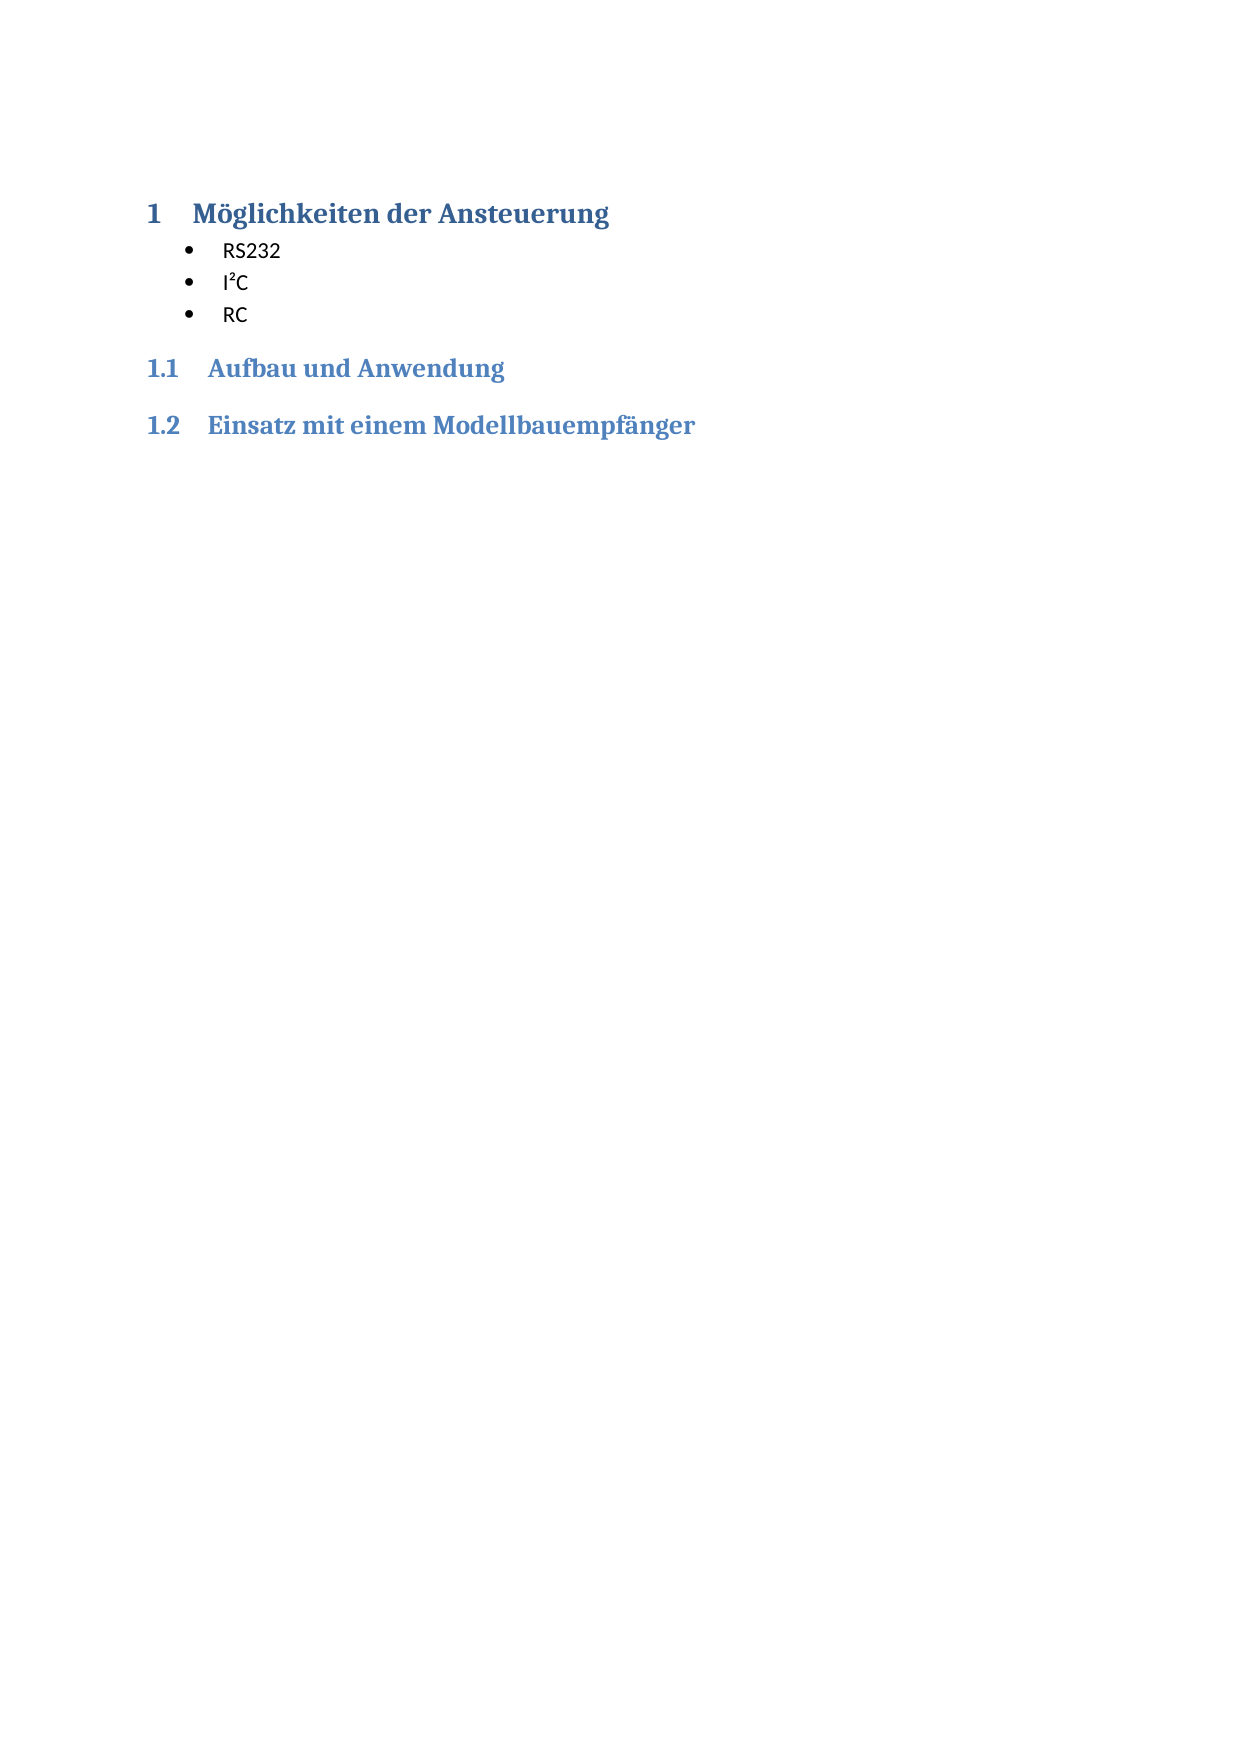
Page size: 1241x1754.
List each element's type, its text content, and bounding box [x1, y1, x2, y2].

subtitle Einsatz mit einem Modellbauempfänger [148, 410, 1093, 441]
subtitle Aufbau und Anwendung [148, 353, 1093, 385]
list RS232 [185, 236, 1093, 264]
list RC [185, 301, 1093, 328]
list I²C [185, 268, 1093, 296]
subtitle Möglichkeiten der Ansteuerung [148, 198, 1093, 231]
